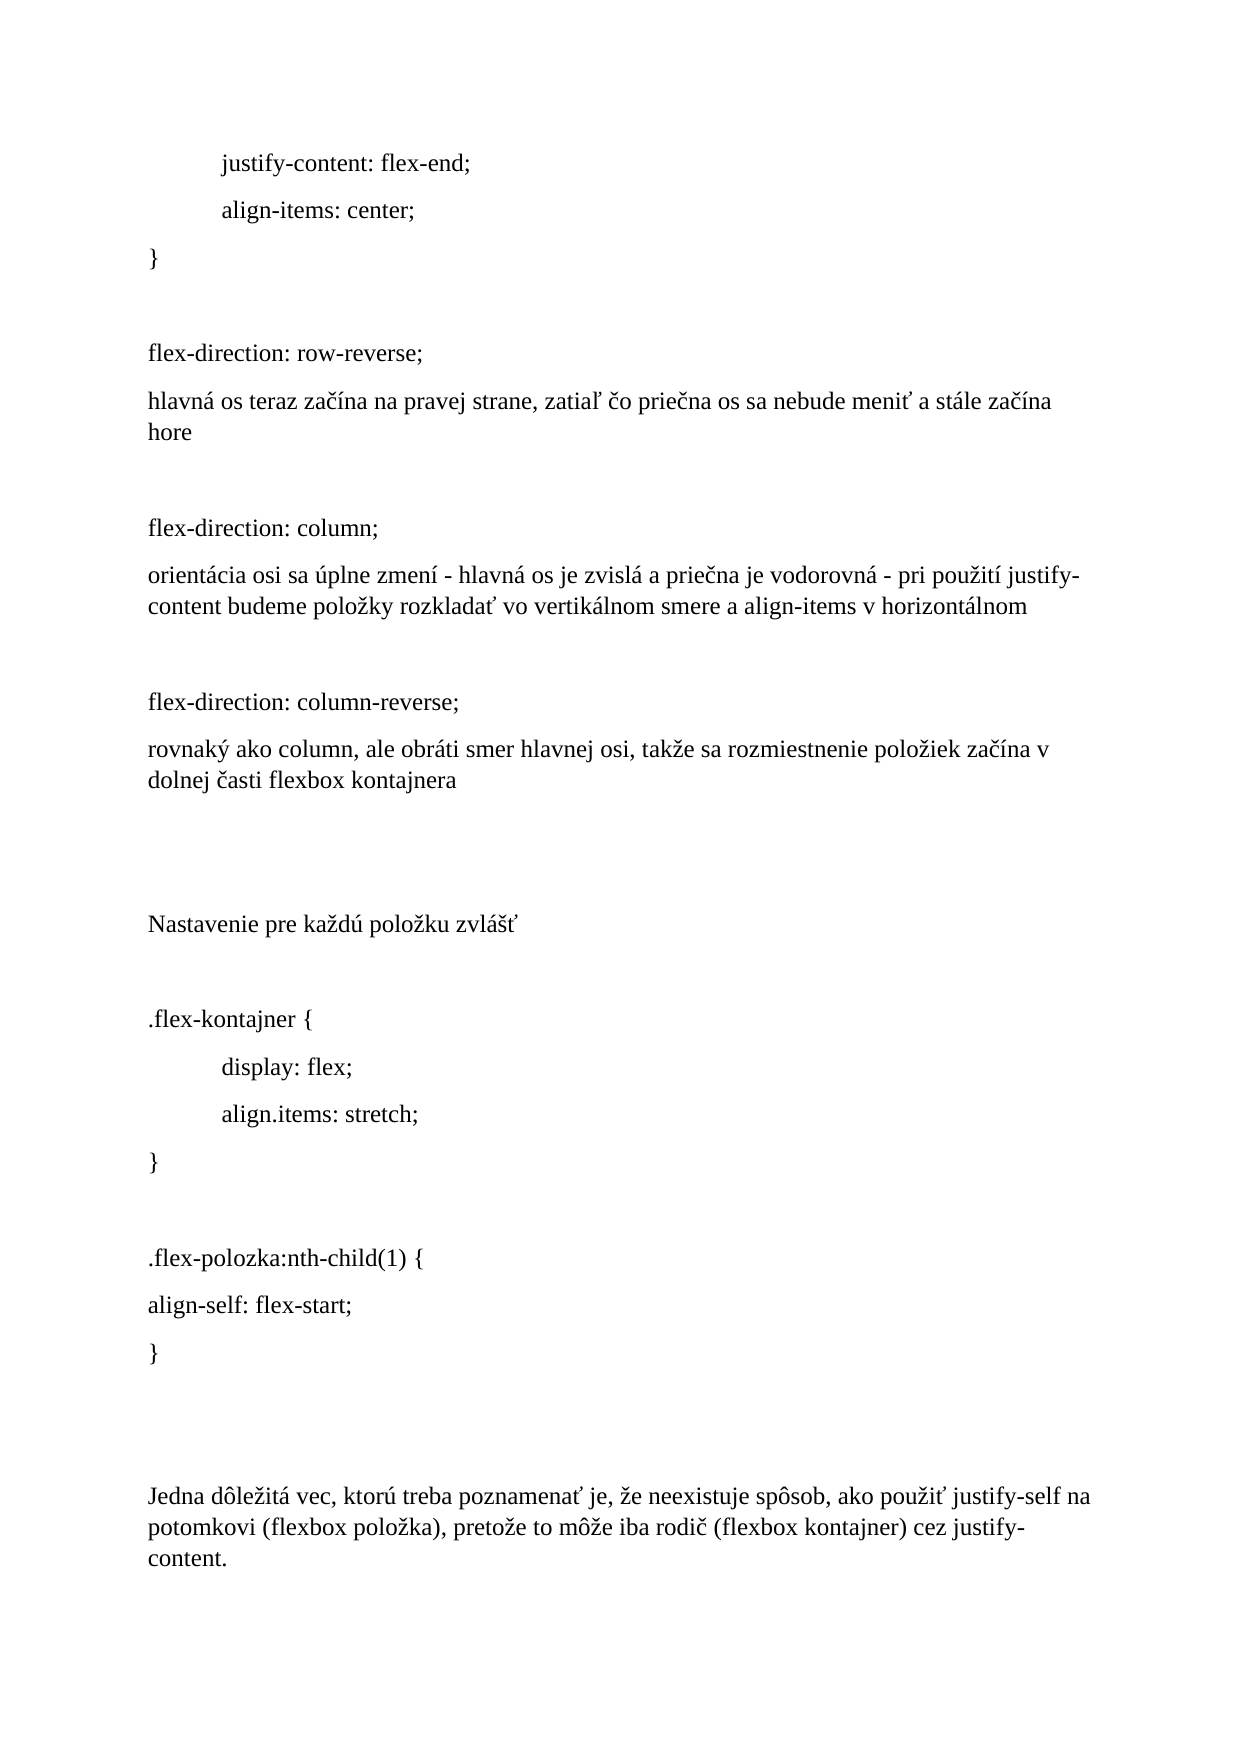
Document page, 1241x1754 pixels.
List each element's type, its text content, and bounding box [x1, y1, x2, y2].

text align-items: center; [148, 195, 1093, 224]
text flex-direction: column; [148, 513, 1093, 541]
text flex-direction: row-reverse; [148, 338, 1093, 367]
text hlavná os teraz začína na pravej strane, zatiaľ čo priečna os sa nebude meniť a stále začína hore [148, 386, 1093, 446]
text display: flex; [148, 1052, 1093, 1081]
text Jedna dôležitá vec, ktorú treba poznamenať je, že neexistuje spôsob, ako použiť justify-self na potomkovi (flexbox položka), pretože to môže iba rodič (flexbox kontajner) cez justify-content. [148, 1481, 1093, 1572]
text .flex-polozka:nth-child(1) { [148, 1243, 1093, 1271]
text } [148, 1338, 1093, 1367]
text } [148, 243, 1093, 272]
text .flex-kontajner { [148, 1004, 1093, 1033]
text flex-direction: column-reverse; [148, 687, 1093, 716]
text align-self: flex-start; [148, 1290, 1093, 1319]
text rovnaký ako column, ale obráti smer hlavnej osi, takže sa rozmiestnenie položiek začína v dolnej časti flexbox kontajnera [148, 734, 1093, 794]
text justify-content: flex-end; [148, 148, 1093, 176]
text orientácia osi sa úplne zmení - hlavná os je zvislá a priečna je vodorovná - pri použití justify-content budeme položky rozkladať vo vertikálnom smere a align-items v horizontálnom [148, 560, 1093, 620]
text } [148, 1147, 1093, 1176]
text align.items: stretch; [148, 1099, 1093, 1128]
text Nastavenie pre každú položku zvlášť [148, 909, 1093, 937]
